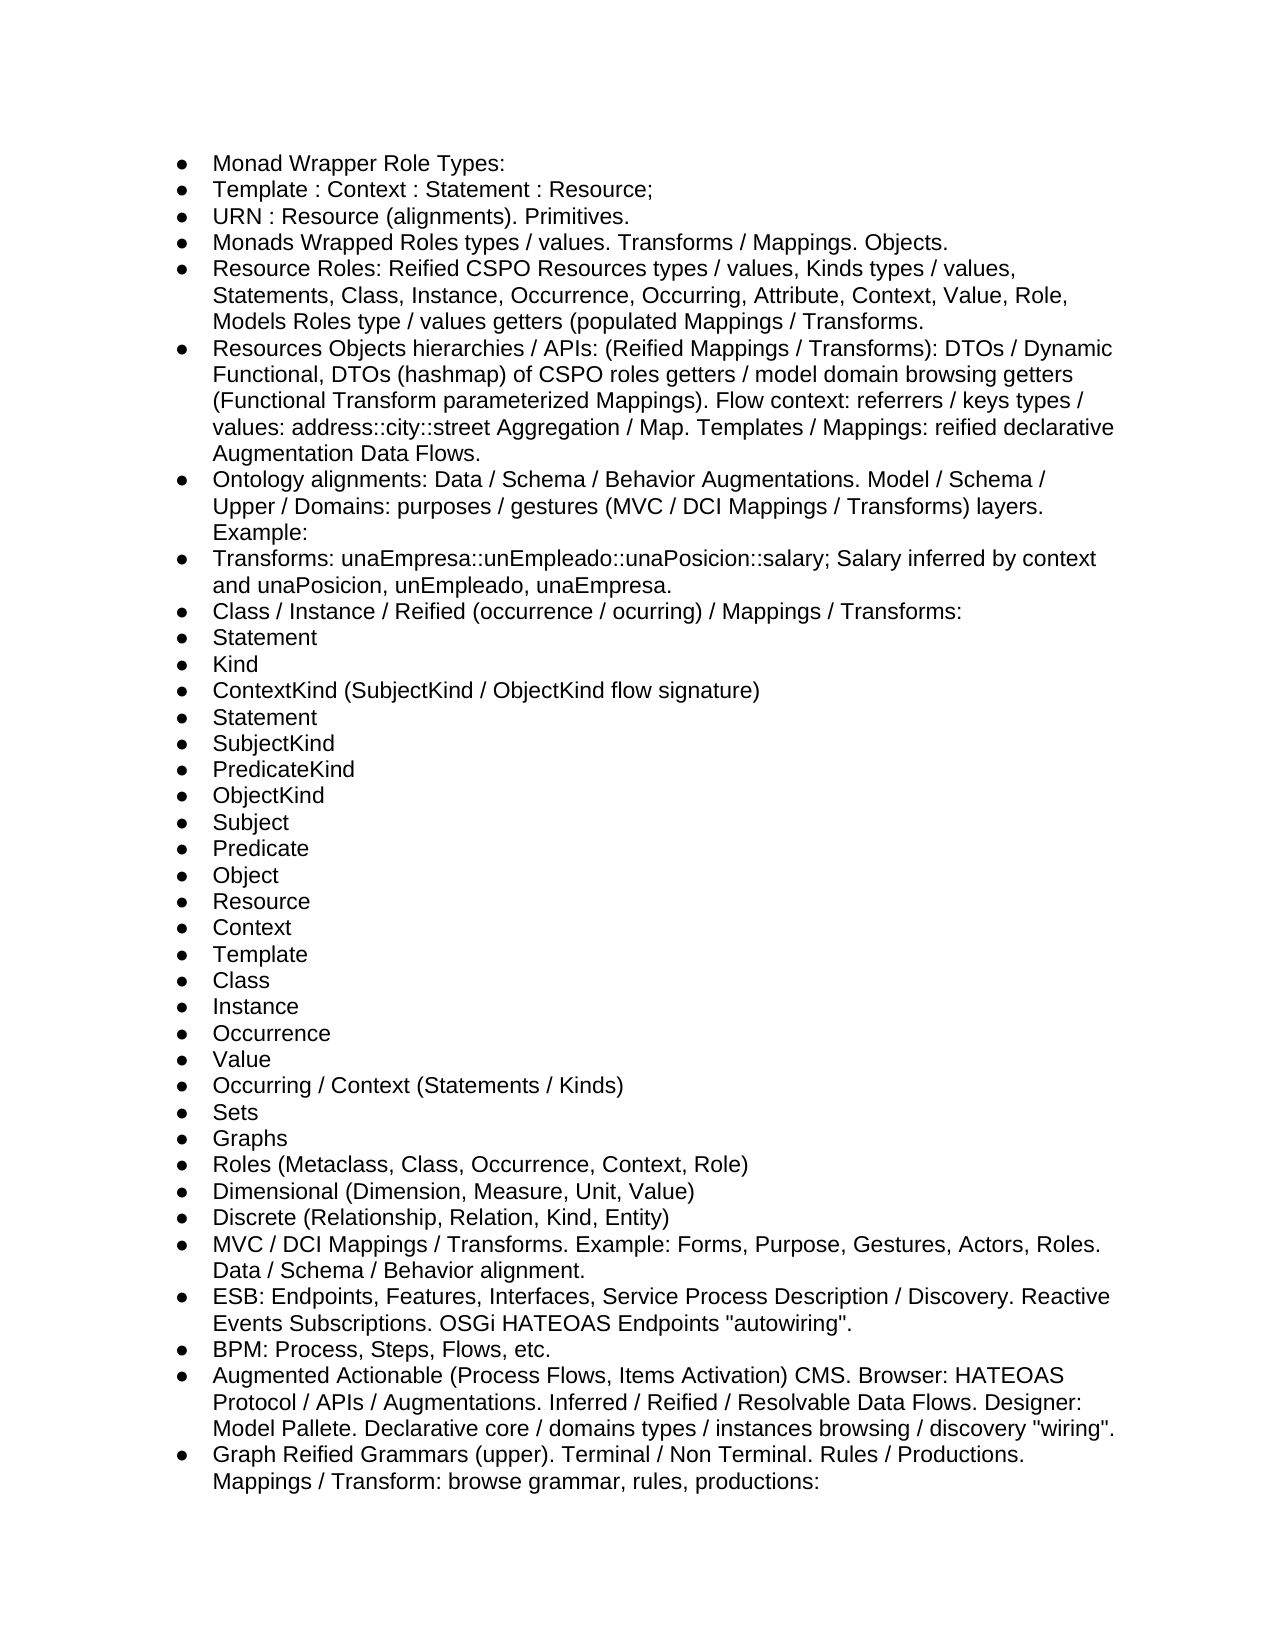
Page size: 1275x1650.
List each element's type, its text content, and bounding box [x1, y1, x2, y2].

list PredicateKind [175, 756, 1125, 782]
list Kind [175, 651, 1125, 677]
list Ontology alignments: Data / Schema / Behavior Augmentations. Model / Schema / Upper / Domains: purposes / gestures (MVC / DCI Mappings / Transforms) layers. Example: [175, 466, 1125, 545]
list Occurrence [175, 1020, 1125, 1046]
list Instance [175, 993, 1125, 1020]
list URN : Resource (alignments). Primitives. [175, 203, 1125, 229]
list Graph Reified Grammars (upper). Terminal / Non Terminal. Rules / Productions. Mappings / Transform: browse grammar, rules, productions: [175, 1441, 1125, 1494]
list Resource [175, 888, 1125, 914]
list Class / Instance / Reified (occurrence / ocurring) / Mappings / Transforms: [175, 598, 1125, 624]
list Monad Wrapper Role Types: [175, 150, 1125, 176]
list Predicate [175, 835, 1125, 862]
list Resources Objects hierarchies / APIs: (Reified Mappings / Transforms): DTOs / Dynamic Functional, DTOs (hashmap) of CSPO roles getters / model domain browsing getters (Functional Transform parameterized Mappings). Flow context: referrers / keys types / values: address::city::street Aggregation / Map. Templates / Mappings: reified declarative Augmentation Data Flows. [175, 334, 1125, 466]
list ObjectKind [175, 782, 1125, 809]
list ESB: Endpoints, Features, Interfaces, Service Process Description / Discovery. Reactive Events Subscriptions. OSGi HATEOAS Endpoints "autowiring". [175, 1283, 1125, 1336]
list Dimensional (Dimension, Measure, Unit, Value) [175, 1178, 1125, 1204]
list Statement [175, 703, 1125, 730]
list Subject [175, 809, 1125, 835]
list Roles (Metaclass, Class, Occurrence, Context, Role) [175, 1151, 1125, 1178]
list Discrete (Relationship, Relation, Kind, Entity) [175, 1204, 1125, 1231]
list Class [175, 967, 1125, 993]
list Template : Context : Statement : Resource; [175, 176, 1125, 203]
list Context [175, 914, 1125, 941]
list Occurring / Context (Statements / Kinds) [175, 1072, 1125, 1099]
list Transforms: unaEmpresa::unEmpleado::unaPosicion::salary; Salary inferred by context and unaPosicion, unEmpleado, unaEmpresa. [175, 545, 1125, 598]
list Value [175, 1046, 1125, 1072]
list Monads Wrapped Roles types / values. Transforms / Mappings. Objects. [175, 229, 1125, 255]
list BPM: Process, Steps, Flows, etc. [175, 1336, 1125, 1362]
list Object [175, 862, 1125, 888]
list SubjectKind [175, 730, 1125, 756]
list Sets [175, 1099, 1125, 1125]
list Template [175, 941, 1125, 967]
list MVC / DCI Mappings / Transforms. Example: Forms, Purpose, Gestures, Actors, Roles. Data / Schema / Behavior alignment. [175, 1231, 1125, 1283]
list ContextKind (SubjectKind / ObjectKind flow signature) [175, 677, 1125, 703]
list Resource Roles: Reified CSPO Resources types / values, Kinds types / values, Statements, Class, Instance, Occurrence, Occurring, Attribute, Context, Value, Role, Models Roles type / values getters (populated Mappings / Transforms. [175, 255, 1125, 334]
list Graphs [175, 1125, 1125, 1151]
list Statement [175, 624, 1125, 651]
